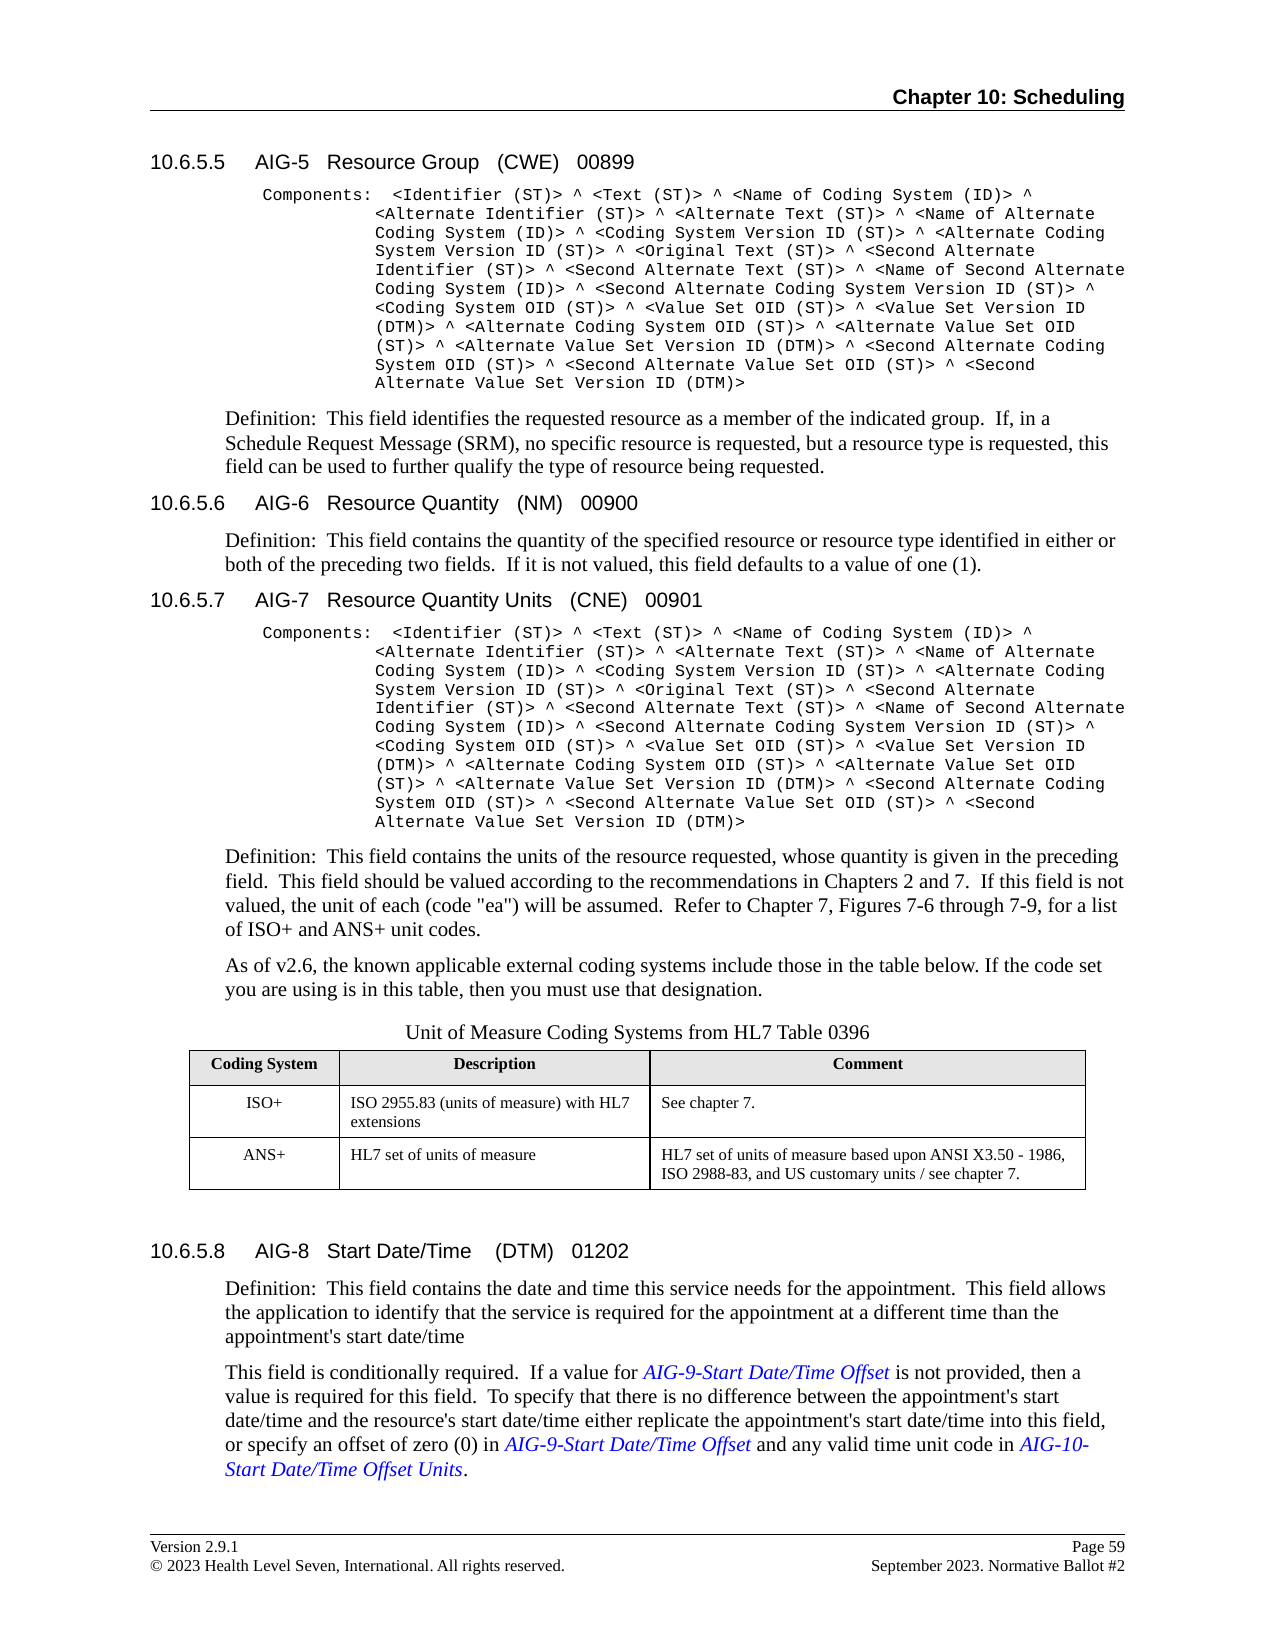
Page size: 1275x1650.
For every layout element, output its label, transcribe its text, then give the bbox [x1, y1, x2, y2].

text This field is conditionally required. If a value for AIG-9-Start Date/Time Offset is not provided, then a value is required for this field. To specify that there is no difference between the appointment's start date/time and the resource's start date/time either replicate the appointment's start date/time into this field, or specify an offset of zero (0) in AIG-9-Start Date/Time Offset and any valid time unit code in AIG-10-Start Date/Time Offset Units. [225, 1360, 1125, 1481]
text As of v2.6, the known applicable external coding systems include those in the table below. If the code set you are using is in this table, then you must use that designation. [225, 953, 1125, 1001]
text Definition: This field contains the quantity of the specified resource or resource type identified in either or both of the preceding two fields. If it is not valued, this field defaults to a value of one (1). [225, 527, 1125, 576]
text Definition: This field contains the units of the resource requested, whose quantity is given in the preceding field. This field should be valued according to the recommendations in Chapters 2 and 7. If this field is not valued, the unit of each (code "ea") will be assumed. Refer to Chapter 7, Figures 7-6 through 7-9, for a list of ISO+ and ANS+ unit codes. [225, 844, 1125, 941]
subtitle AIG-6 Resource Quantity (NM) 00900 [150, 491, 1125, 515]
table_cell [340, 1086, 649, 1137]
subtitle AIG-8 Start Date/Time (DTM) 01202 [150, 1239, 1125, 1263]
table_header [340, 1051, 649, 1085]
subtitle AIG-5 Resource Group (CWE) 00899 [150, 150, 1125, 174]
subtitle AIG-7 Resource Quantity Units (CNE) 00901 [150, 588, 1125, 612]
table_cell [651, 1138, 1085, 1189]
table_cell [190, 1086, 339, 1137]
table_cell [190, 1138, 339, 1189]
text Definition: This field identifies the requested resource as a member of the indicated group. If, in a Schedule Request Message (SRM), no specific resource is requested, but a resource type is requested, this field can be used to further qualify the type of resource being requested. [225, 406, 1125, 478]
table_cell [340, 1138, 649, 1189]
text Definition: This field contains the date and time this service needs for the appointment. This field allows the application to identify that the service is required for the appointment at a different time than the appointment's start date/time [225, 1276, 1125, 1348]
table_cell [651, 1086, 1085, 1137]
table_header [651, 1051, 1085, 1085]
text Unit of Measure Coding Systems from HL7 Table 0396 [150, 1020, 1125, 1044]
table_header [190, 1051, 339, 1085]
